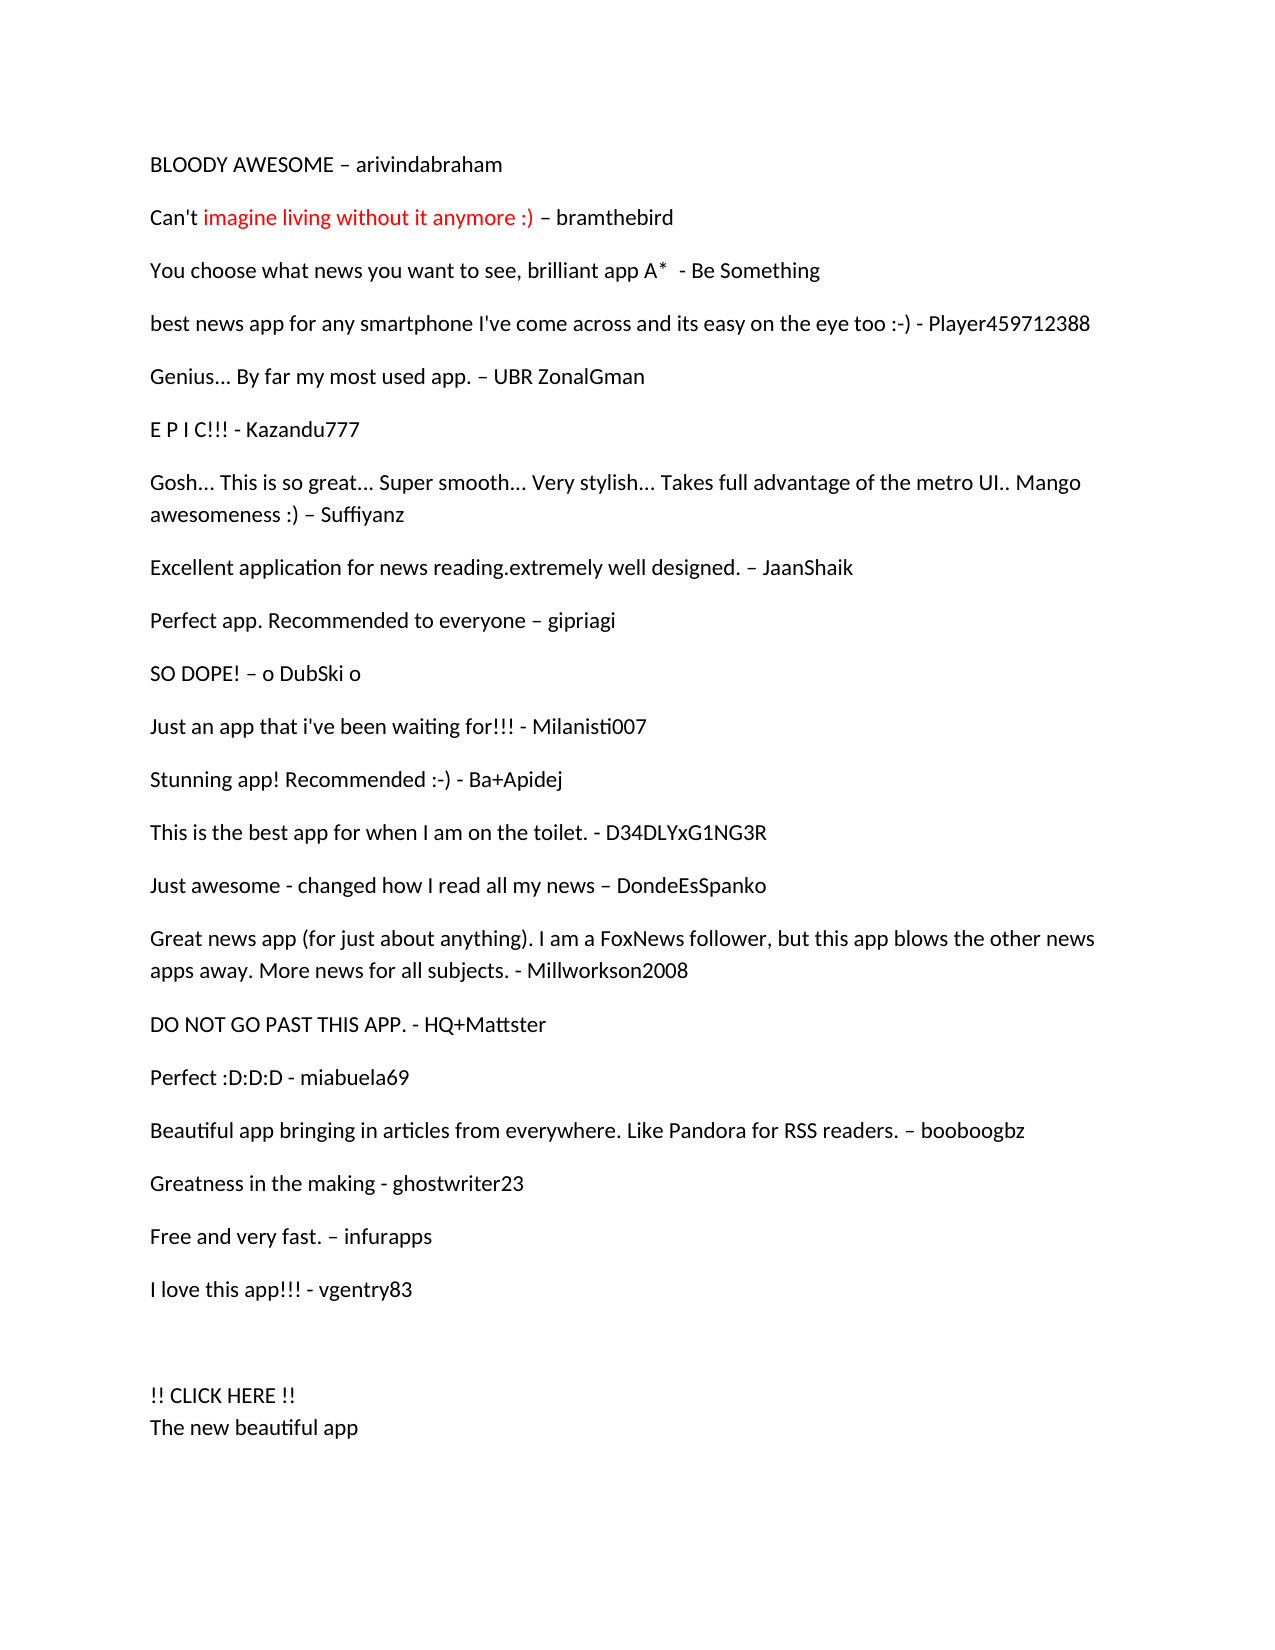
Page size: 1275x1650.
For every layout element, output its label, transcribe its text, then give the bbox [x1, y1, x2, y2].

text Just an app that i've been waiting for!!! - Milanisti007 [150, 712, 1125, 740]
text !! CLICK HERE !! The new beautiful app [150, 1381, 1125, 1441]
text Greatness in the making - ghostwriter23 [150, 1169, 1125, 1197]
text Just awesome - changed how I read all my news – DondeEsSpanko [150, 871, 1125, 899]
text This is the best app for when I am on the toilet. - D34DLYxG1NG3R [150, 818, 1125, 846]
text Genius... By far my most used app. – UBR ZonalGman [150, 362, 1125, 390]
text You choose what news you want to see, brilliant app A* - Be Something [150, 256, 1125, 284]
text Can't imagine living without it anymore :) – bramthebird [150, 203, 1125, 231]
text Great news app (for just about anything). I am a FoxNews follower, but this app blows the other news apps away. More news for all subjects. - Millworkson2008 [150, 924, 1125, 985]
text I love this app!!! - vgentry83 [150, 1275, 1125, 1303]
text BLOODY AWESOME – arivindabraham [150, 150, 1125, 178]
text Free and very fast. – infurapps [150, 1222, 1125, 1250]
text DO NOT GO PAST THIS APP. - HQ+Mattster [150, 1010, 1125, 1038]
text Perfect :D:D:D - miabuela69 [150, 1063, 1125, 1091]
text Gosh... This is so great... Super smooth... Very stylish... Takes full advantage of the metro UI.. Mango awesomeness :) – Suffiyanz [150, 468, 1125, 528]
text Excellent application for news reading.extremely well designed. – JaanShaik [150, 553, 1125, 581]
text Stunning app! Recommended :-) - Ba+Apidej [150, 765, 1125, 793]
text Perfect app. Recommended to everyone – gipriagi [150, 606, 1125, 634]
text SO DOPE! – o DubSki o [150, 659, 1125, 687]
text E P I C!!! - Kazandu777 [150, 415, 1125, 443]
text Beautiful app bringing in articles from everywhere. Like Pandora for RSS readers. – booboogbz [150, 1116, 1125, 1144]
text best news app for any smartphone I've come across and its easy on the eye too :-) - Player459712388 [150, 309, 1125, 337]
